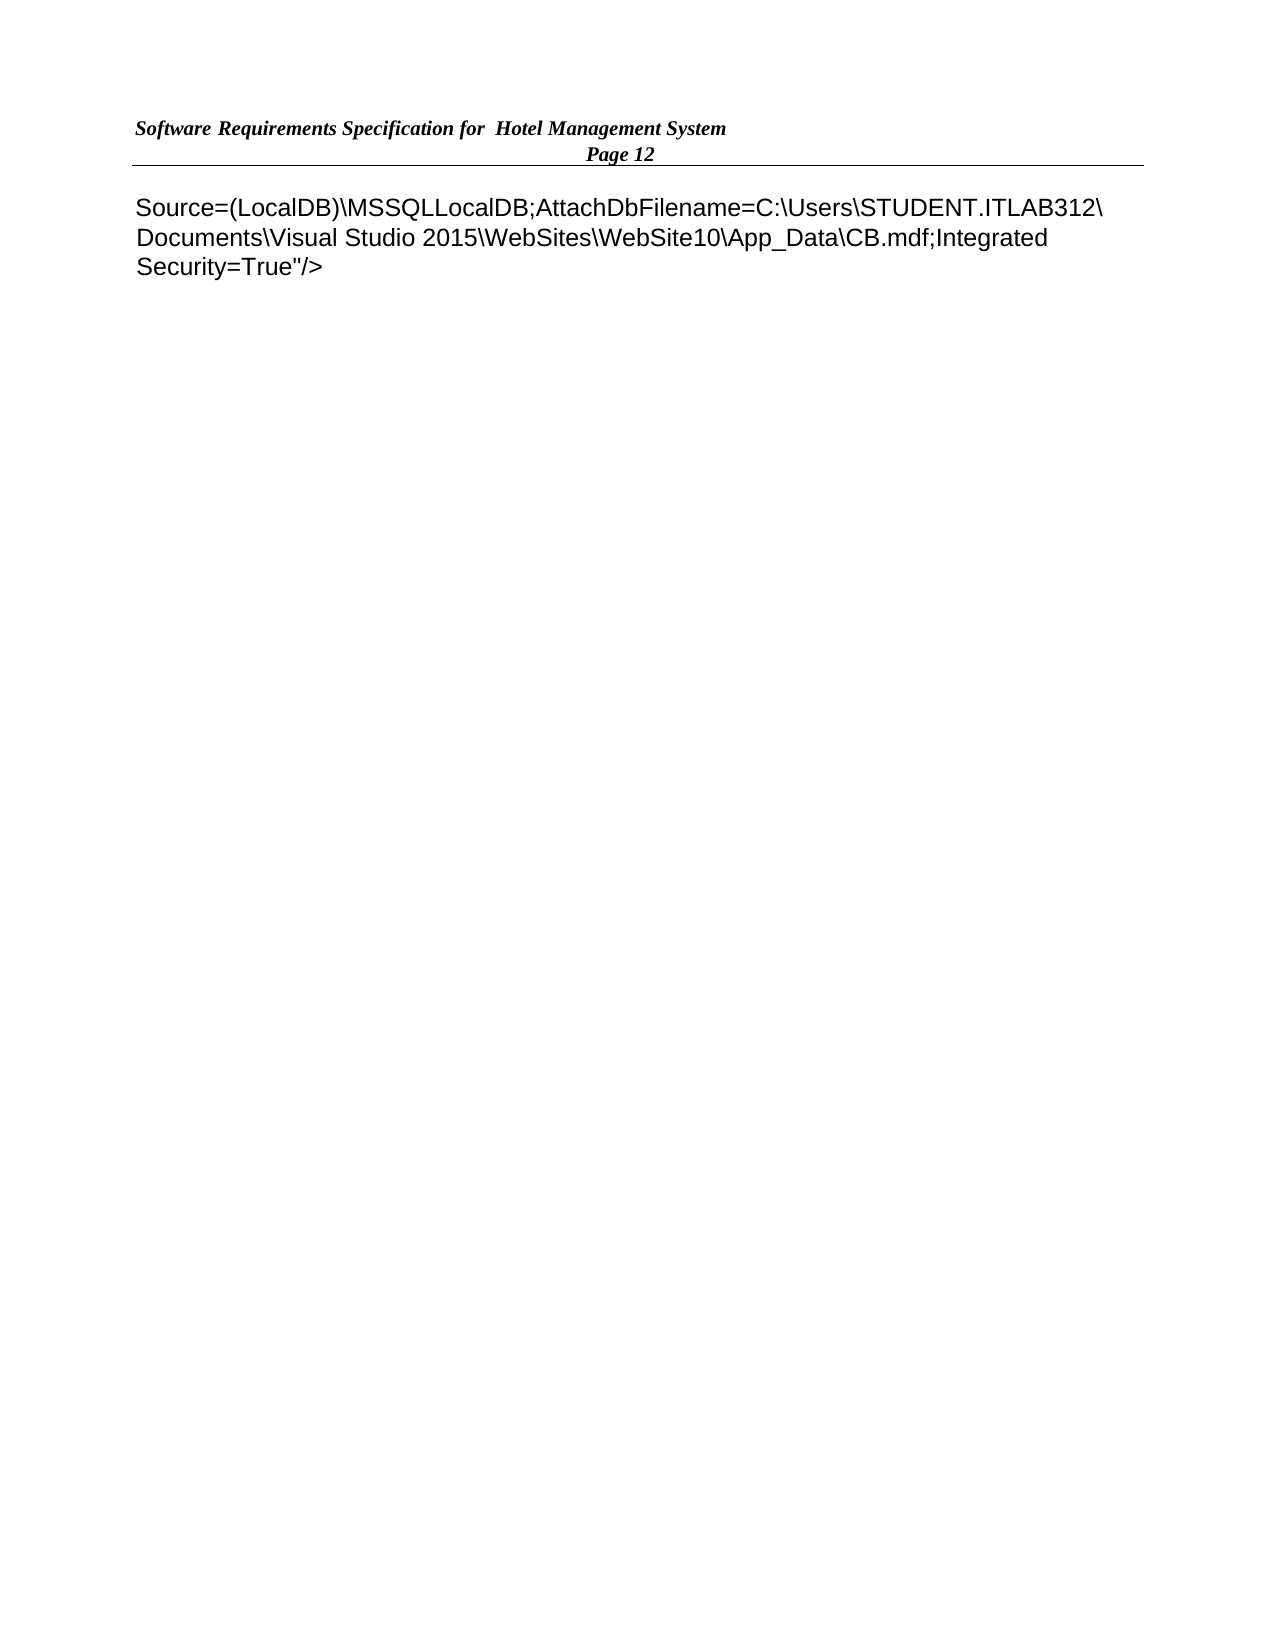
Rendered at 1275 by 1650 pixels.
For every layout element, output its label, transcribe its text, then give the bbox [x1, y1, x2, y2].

text Source=(LocalDB)\MSSQLLocalDB;AttachDbFilename=C:\Users\STUDENT.ITLAB312\Documents\Visual Studio 2015\WebSites\WebSite10\App_Data\CB.mdf;Integrated Security=True"/> [135, 168, 1141, 281]
